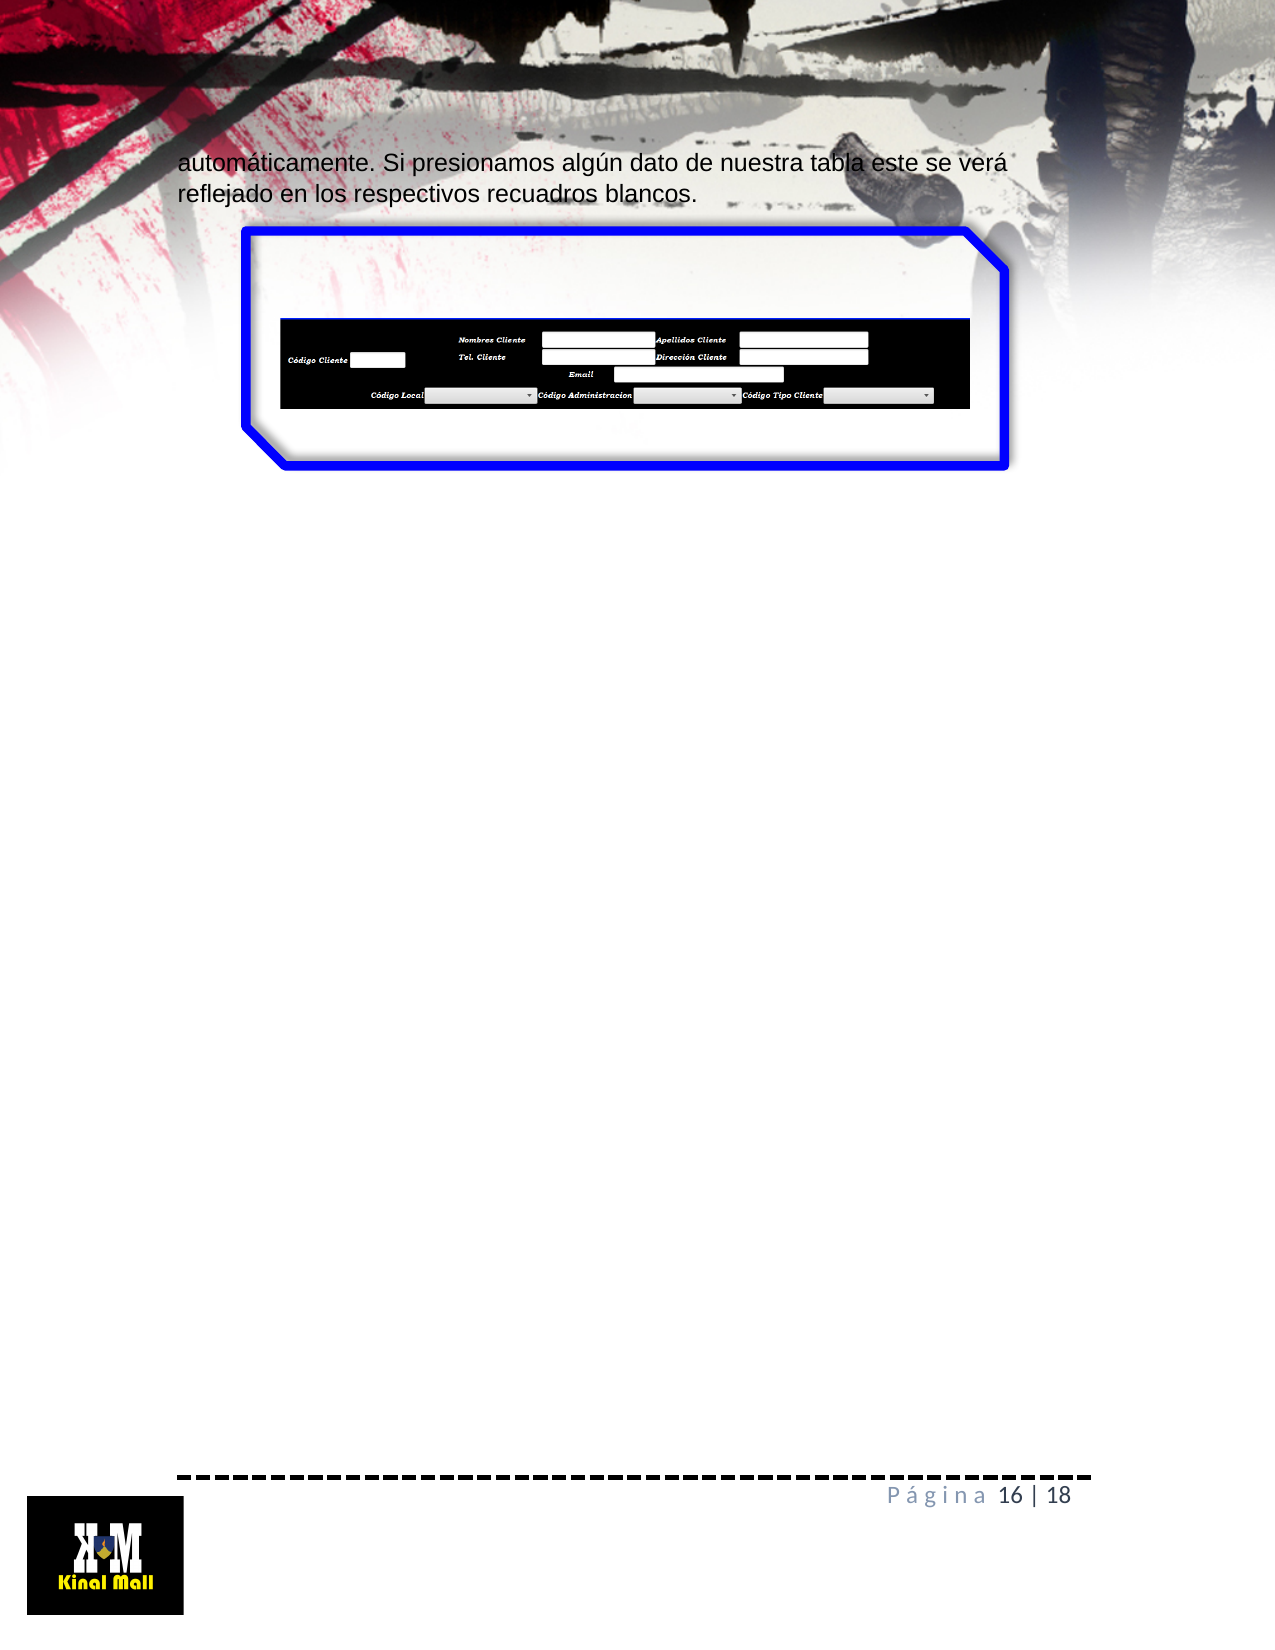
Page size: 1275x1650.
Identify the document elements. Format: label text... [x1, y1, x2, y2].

picture [27, 1496, 184, 1615]
picture [0, 0, 1275, 634]
